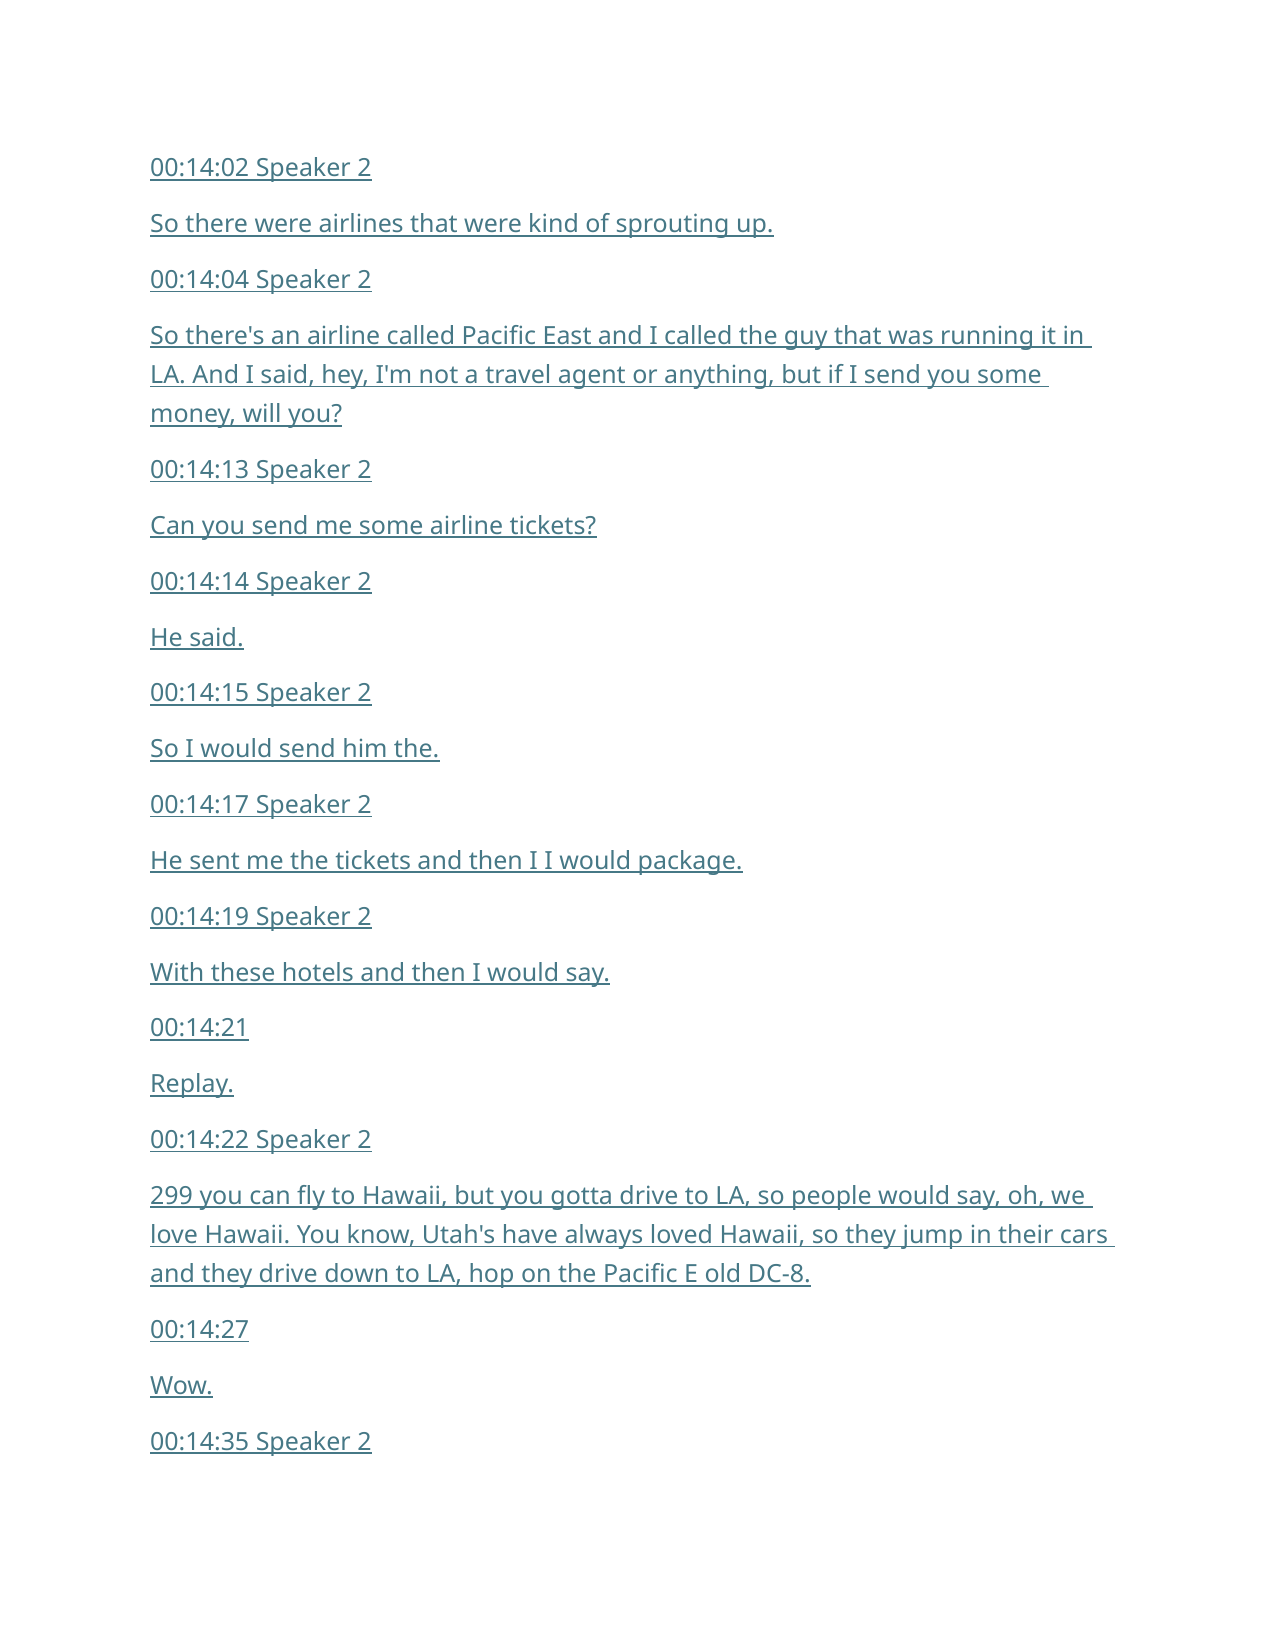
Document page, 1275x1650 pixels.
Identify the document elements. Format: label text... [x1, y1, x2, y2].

text 00:14:21 [150, 1010, 1125, 1044]
text So I would send him the. [150, 731, 1125, 765]
text 00:14:04 Speaker 2 [150, 262, 1125, 296]
text Wow. [150, 1367, 1125, 1402]
text With these hotels and then I would say. [150, 954, 1125, 988]
text Replay. [150, 1066, 1125, 1100]
text 00:14:35 Speaker 2 [150, 1423, 1125, 1457]
text 00:14:14 Speaker 2 [150, 563, 1125, 597]
text He sent me the tickets and then I I would package. [150, 842, 1125, 877]
text So there were airlines that were kind of sprouting up. [150, 206, 1125, 240]
text 00:14:02 Speaker 2 [150, 150, 1125, 184]
text 299 you can fly to Hawaii, but you gotta drive to LA, so people would say, oh, we love Hawaii. You know, Utah's have always loved Hawaii, so they jump in their cars and they drive down to LA, hop on the Pacific E old DC-8. [150, 1177, 1125, 1290]
text 00:14:13 Speaker 2 [150, 452, 1125, 486]
text He said. [150, 619, 1125, 653]
text 00:14:15 Speaker 2 [150, 675, 1125, 709]
text 00:14:19 Speaker 2 [150, 898, 1125, 932]
text 00:14:27 [150, 1312, 1125, 1346]
text Can you send me some airline tickets? [150, 507, 1125, 542]
text 00:14:17 Speaker 2 [150, 787, 1125, 821]
text So there's an airline called Pacific East and I called the guy that was running it in LA. And I said, hey, I'm not a travel agent or anything, but if I send you some money, will you? [150, 317, 1125, 430]
text 00:14:22 Speaker 2 [150, 1122, 1125, 1156]
